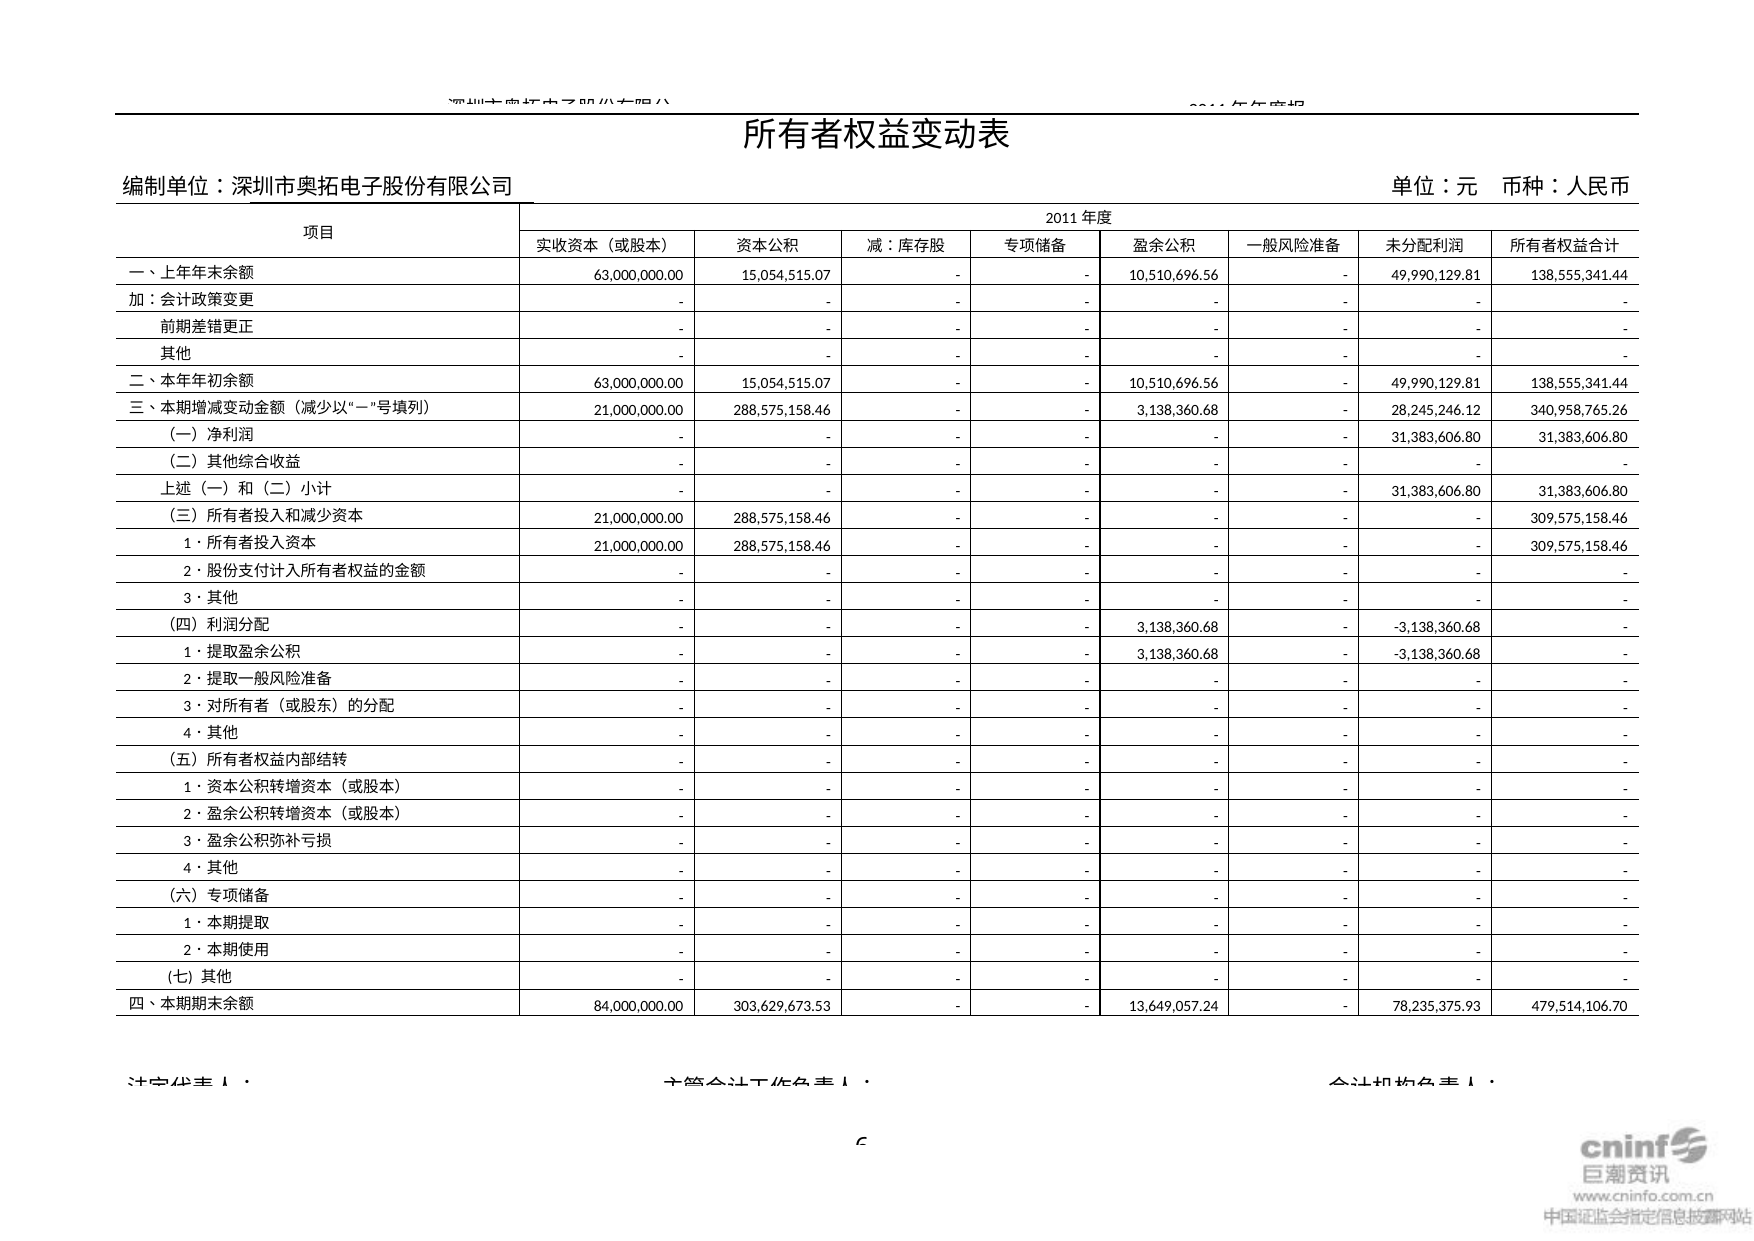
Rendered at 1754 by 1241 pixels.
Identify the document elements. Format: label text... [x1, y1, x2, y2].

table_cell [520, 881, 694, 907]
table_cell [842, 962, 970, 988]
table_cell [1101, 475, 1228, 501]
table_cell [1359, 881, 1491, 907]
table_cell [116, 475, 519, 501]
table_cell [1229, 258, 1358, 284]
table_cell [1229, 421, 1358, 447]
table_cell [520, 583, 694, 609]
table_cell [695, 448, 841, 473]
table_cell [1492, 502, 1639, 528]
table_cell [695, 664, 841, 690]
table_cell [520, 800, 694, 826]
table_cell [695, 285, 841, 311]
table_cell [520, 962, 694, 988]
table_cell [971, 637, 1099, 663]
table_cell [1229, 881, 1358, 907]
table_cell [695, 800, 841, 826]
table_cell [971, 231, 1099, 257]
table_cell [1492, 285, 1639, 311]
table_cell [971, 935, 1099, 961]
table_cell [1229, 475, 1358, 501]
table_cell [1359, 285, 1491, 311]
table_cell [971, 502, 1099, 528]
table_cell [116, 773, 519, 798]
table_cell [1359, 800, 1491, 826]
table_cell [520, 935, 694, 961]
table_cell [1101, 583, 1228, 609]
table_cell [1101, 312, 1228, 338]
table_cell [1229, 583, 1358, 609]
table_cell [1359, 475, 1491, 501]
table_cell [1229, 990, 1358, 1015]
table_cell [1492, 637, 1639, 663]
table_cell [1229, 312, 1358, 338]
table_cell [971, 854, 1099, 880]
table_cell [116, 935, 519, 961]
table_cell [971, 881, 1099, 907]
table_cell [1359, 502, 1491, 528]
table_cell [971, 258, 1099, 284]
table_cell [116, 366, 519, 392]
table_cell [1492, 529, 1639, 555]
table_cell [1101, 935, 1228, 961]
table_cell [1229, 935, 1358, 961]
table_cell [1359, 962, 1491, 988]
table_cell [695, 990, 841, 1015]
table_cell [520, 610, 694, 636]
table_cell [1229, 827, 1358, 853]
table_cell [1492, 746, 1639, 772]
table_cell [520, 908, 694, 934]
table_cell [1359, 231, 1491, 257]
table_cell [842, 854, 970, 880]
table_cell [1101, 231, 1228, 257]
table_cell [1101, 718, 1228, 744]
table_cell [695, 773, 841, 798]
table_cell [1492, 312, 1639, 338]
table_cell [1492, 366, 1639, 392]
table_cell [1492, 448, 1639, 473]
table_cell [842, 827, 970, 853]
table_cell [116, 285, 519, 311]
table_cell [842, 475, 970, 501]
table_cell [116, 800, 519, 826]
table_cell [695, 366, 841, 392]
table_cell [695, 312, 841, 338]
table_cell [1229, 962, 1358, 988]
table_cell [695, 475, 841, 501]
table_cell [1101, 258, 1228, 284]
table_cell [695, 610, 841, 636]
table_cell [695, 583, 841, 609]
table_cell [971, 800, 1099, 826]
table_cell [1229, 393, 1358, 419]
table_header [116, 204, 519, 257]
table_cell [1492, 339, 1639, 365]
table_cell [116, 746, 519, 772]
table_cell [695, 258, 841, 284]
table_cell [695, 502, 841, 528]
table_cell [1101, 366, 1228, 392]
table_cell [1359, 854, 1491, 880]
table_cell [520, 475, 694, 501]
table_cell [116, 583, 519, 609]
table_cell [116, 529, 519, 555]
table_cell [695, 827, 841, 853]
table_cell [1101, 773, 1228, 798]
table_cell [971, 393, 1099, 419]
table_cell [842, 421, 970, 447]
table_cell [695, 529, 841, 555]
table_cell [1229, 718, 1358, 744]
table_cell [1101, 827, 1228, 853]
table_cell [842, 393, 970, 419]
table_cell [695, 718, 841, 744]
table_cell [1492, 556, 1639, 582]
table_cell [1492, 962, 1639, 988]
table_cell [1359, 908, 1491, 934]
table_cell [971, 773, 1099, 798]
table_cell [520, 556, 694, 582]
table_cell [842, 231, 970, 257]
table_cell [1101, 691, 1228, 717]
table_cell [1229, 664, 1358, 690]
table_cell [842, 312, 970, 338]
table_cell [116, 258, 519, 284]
text 所有者权益变动表 [102, 111, 1652, 156]
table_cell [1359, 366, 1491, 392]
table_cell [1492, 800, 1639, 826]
text 编制单位：深圳市奥拓电子股份有限公司 单位：元 币种：人民币 [102, 171, 1652, 201]
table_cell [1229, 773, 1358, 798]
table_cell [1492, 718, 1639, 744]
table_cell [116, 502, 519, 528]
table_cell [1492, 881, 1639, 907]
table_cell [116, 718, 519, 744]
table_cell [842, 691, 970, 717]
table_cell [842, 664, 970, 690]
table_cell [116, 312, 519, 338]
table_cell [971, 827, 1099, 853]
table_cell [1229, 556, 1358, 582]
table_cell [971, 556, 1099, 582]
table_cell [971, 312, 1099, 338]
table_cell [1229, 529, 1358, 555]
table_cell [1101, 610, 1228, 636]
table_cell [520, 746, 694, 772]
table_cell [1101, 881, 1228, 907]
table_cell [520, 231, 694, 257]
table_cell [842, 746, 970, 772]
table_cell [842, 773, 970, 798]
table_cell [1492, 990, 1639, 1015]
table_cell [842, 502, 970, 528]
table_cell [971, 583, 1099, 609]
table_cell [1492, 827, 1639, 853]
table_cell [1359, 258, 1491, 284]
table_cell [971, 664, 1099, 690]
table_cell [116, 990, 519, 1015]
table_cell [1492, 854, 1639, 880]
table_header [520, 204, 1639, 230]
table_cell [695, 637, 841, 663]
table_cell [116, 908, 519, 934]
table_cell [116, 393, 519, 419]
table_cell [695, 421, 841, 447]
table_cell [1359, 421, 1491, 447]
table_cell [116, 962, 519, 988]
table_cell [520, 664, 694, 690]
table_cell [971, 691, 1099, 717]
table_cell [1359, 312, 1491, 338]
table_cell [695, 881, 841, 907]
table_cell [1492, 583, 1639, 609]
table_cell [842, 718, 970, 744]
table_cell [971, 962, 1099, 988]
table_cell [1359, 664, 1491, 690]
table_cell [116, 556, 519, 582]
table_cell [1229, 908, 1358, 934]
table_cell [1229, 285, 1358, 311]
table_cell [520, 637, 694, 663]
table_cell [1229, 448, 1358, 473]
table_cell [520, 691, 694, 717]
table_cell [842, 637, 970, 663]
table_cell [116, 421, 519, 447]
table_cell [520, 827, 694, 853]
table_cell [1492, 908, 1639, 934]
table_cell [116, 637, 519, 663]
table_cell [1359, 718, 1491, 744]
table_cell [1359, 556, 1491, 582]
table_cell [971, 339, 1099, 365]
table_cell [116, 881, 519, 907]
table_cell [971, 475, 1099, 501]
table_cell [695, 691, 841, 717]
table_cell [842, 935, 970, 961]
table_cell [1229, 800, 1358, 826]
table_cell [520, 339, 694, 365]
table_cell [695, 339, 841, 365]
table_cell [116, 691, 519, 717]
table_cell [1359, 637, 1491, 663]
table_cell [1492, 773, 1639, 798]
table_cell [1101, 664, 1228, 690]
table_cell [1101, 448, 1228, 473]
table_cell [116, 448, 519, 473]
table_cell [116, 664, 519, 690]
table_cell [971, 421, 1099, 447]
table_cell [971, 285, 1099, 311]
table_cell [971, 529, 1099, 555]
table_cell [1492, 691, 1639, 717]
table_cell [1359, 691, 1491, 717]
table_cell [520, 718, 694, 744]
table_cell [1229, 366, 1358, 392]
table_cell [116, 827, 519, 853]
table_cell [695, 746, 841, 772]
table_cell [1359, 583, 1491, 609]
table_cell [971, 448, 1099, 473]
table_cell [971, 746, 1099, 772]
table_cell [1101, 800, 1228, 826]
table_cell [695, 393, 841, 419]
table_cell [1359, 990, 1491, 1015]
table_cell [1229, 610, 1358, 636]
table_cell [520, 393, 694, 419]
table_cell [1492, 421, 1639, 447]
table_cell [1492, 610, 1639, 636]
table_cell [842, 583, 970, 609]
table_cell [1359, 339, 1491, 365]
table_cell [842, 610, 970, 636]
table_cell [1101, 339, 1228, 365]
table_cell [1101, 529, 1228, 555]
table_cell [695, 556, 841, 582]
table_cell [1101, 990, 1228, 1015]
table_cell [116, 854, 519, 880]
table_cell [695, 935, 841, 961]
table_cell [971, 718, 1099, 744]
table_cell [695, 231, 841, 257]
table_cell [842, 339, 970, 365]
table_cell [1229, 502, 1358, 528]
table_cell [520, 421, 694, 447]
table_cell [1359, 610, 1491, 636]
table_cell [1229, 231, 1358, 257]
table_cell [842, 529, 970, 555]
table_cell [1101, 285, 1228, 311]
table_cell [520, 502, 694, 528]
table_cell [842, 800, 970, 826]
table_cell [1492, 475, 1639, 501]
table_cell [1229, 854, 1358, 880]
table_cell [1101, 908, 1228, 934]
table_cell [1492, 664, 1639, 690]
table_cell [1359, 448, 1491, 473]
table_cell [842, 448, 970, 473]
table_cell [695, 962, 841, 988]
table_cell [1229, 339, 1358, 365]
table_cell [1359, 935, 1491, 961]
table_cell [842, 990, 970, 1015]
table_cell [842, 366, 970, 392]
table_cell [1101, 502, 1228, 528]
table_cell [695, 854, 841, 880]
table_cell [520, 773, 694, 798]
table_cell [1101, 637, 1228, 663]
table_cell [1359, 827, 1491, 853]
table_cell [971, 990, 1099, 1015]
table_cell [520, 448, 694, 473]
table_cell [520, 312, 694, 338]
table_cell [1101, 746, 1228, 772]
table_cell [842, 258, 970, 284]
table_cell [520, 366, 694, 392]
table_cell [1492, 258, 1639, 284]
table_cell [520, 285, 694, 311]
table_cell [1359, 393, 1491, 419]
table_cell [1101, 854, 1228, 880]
picture [1543, 1119, 1754, 1241]
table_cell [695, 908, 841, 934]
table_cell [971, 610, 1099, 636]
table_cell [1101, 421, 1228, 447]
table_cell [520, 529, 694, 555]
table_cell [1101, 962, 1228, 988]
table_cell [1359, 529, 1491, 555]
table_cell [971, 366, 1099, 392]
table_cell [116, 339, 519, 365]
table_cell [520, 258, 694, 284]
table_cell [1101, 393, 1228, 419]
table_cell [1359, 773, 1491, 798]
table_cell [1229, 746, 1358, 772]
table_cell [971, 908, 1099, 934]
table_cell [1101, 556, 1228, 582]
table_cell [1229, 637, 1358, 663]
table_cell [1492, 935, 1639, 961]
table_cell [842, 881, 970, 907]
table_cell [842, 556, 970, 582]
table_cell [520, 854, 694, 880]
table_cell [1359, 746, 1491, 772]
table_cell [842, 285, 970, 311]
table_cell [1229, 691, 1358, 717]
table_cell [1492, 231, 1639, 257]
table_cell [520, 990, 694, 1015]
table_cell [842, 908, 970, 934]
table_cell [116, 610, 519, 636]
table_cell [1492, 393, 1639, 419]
